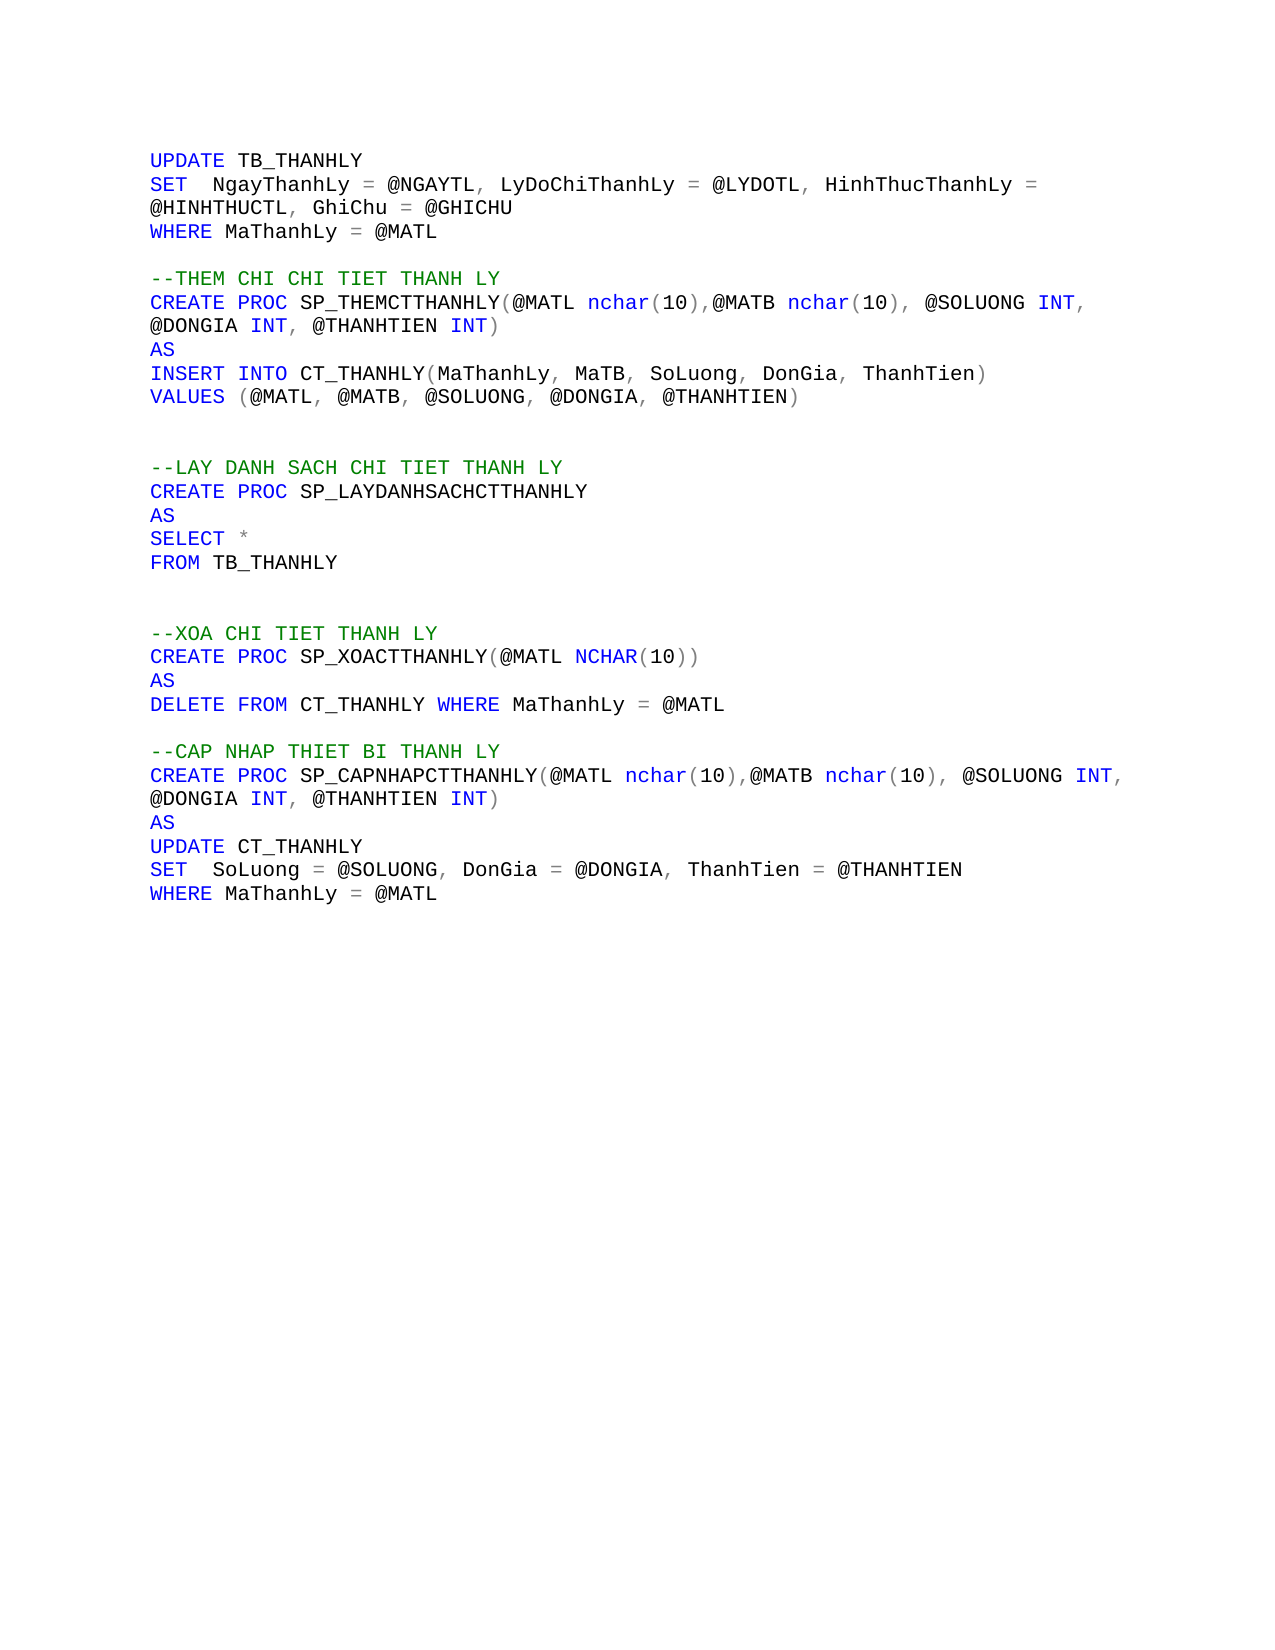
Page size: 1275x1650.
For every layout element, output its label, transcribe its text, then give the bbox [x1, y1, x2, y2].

text FROM TB_THANHLY [150, 552, 1125, 576]
text CREATE PROC SP_LAYDANHSACHCTTHANHLY [150, 481, 1125, 505]
text DELETE FROM CT_THANHLY WHERE MaThanhLy = @MATL [150, 694, 1125, 717]
text UPDATE CT_THANHLY [150, 836, 1125, 859]
text VALUES (@MATL, @MATB, @SOLUONG, @DONGIA, @THANHTIEN) [150, 386, 1125, 410]
text SELECT * [150, 528, 1125, 552]
text WHERE MaThanhLy = @MATL [150, 883, 1125, 907]
text SET NgayThanhLy = @NGAYTL, LyDoChiThanhLy = @LYDOTL, HinhThucThanhLy = @HINHTHUCTL, GhiChu = @GHICHU [150, 174, 1125, 221]
text --LAY DANH SACH CHI TIET THANH LY [150, 457, 1125, 481]
text CREATE PROC SP_THEMCTTHANHLY(@MATL nchar(10),@MATB nchar(10), @SOLUONG INT, @DONGIA INT, @THANHTIEN INT) [150, 292, 1125, 339]
text AS [150, 339, 1125, 363]
text AS [150, 670, 1125, 694]
text INSERT INTO CT_THANHLY(MaThanhLy, MaTB, SoLuong, DonGia, ThanhTien) [150, 363, 1125, 386]
text CREATE PROC SP_XOACTTHANHLY(@MATL NCHAR(10)) [150, 647, 1125, 670]
text SET SoLuong = @SOLUONG, DonGia = @DONGIA, ThanhTien = @THANHTIEN [150, 859, 1125, 883]
text AS [150, 812, 1125, 836]
text --XOA CHI TIET THANH LY [150, 623, 1125, 647]
text UPDATE TB_THANHLY [150, 150, 1125, 174]
text AS [150, 505, 1125, 528]
text --THEM CHI CHI TIET THANH LY [150, 268, 1125, 292]
text WHERE MaThanhLy = @MATL [150, 221, 1125, 244]
text --CAP NHAP THIET BI THANH LY [150, 741, 1125, 765]
text CREATE PROC SP_CAPNHAPCTTHANHLY(@MATL nchar(10),@MATB nchar(10), @SOLUONG INT, @DONGIA INT, @THANHTIEN INT) [150, 765, 1125, 812]
